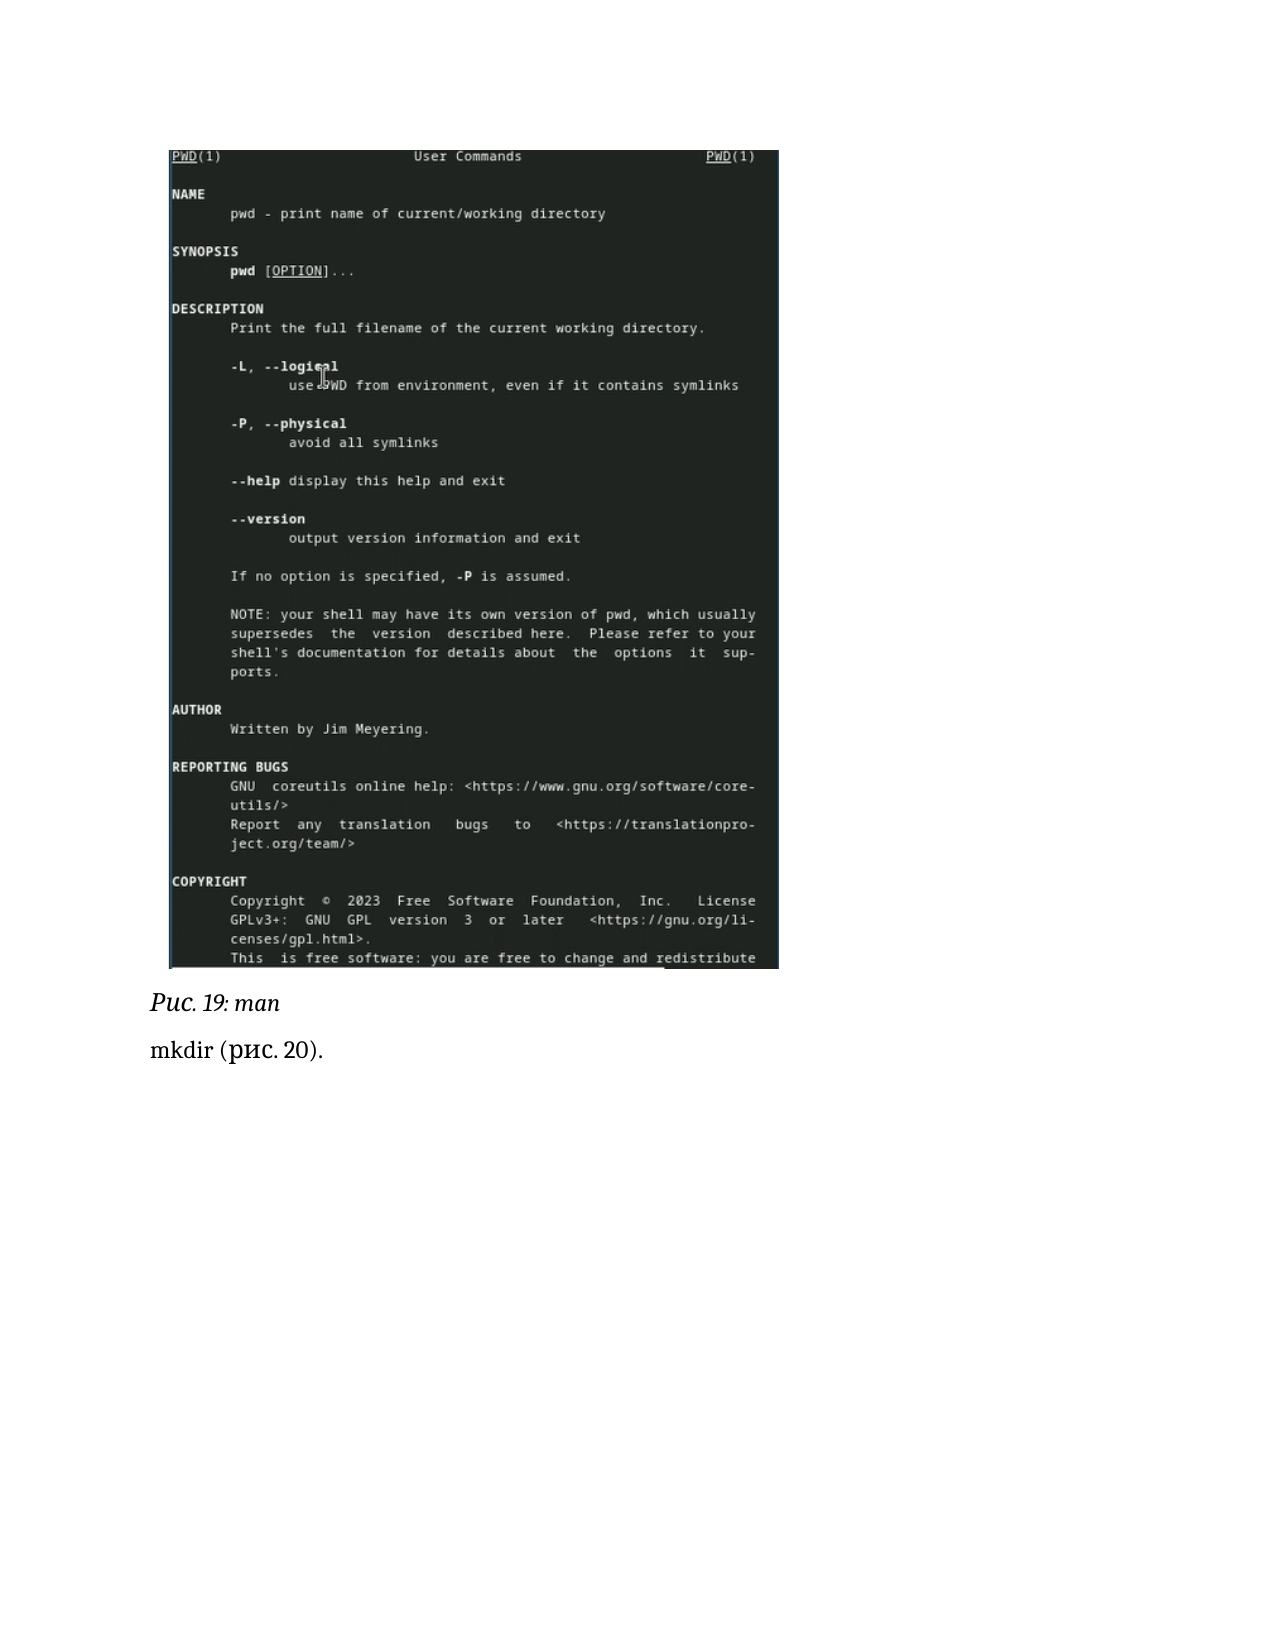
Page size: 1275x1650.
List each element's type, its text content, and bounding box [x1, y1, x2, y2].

text Рис. 19: man [150, 989, 1125, 1018]
picture [168, 150, 779, 969]
text mkdir (рис. 20). [150, 1036, 1125, 1065]
